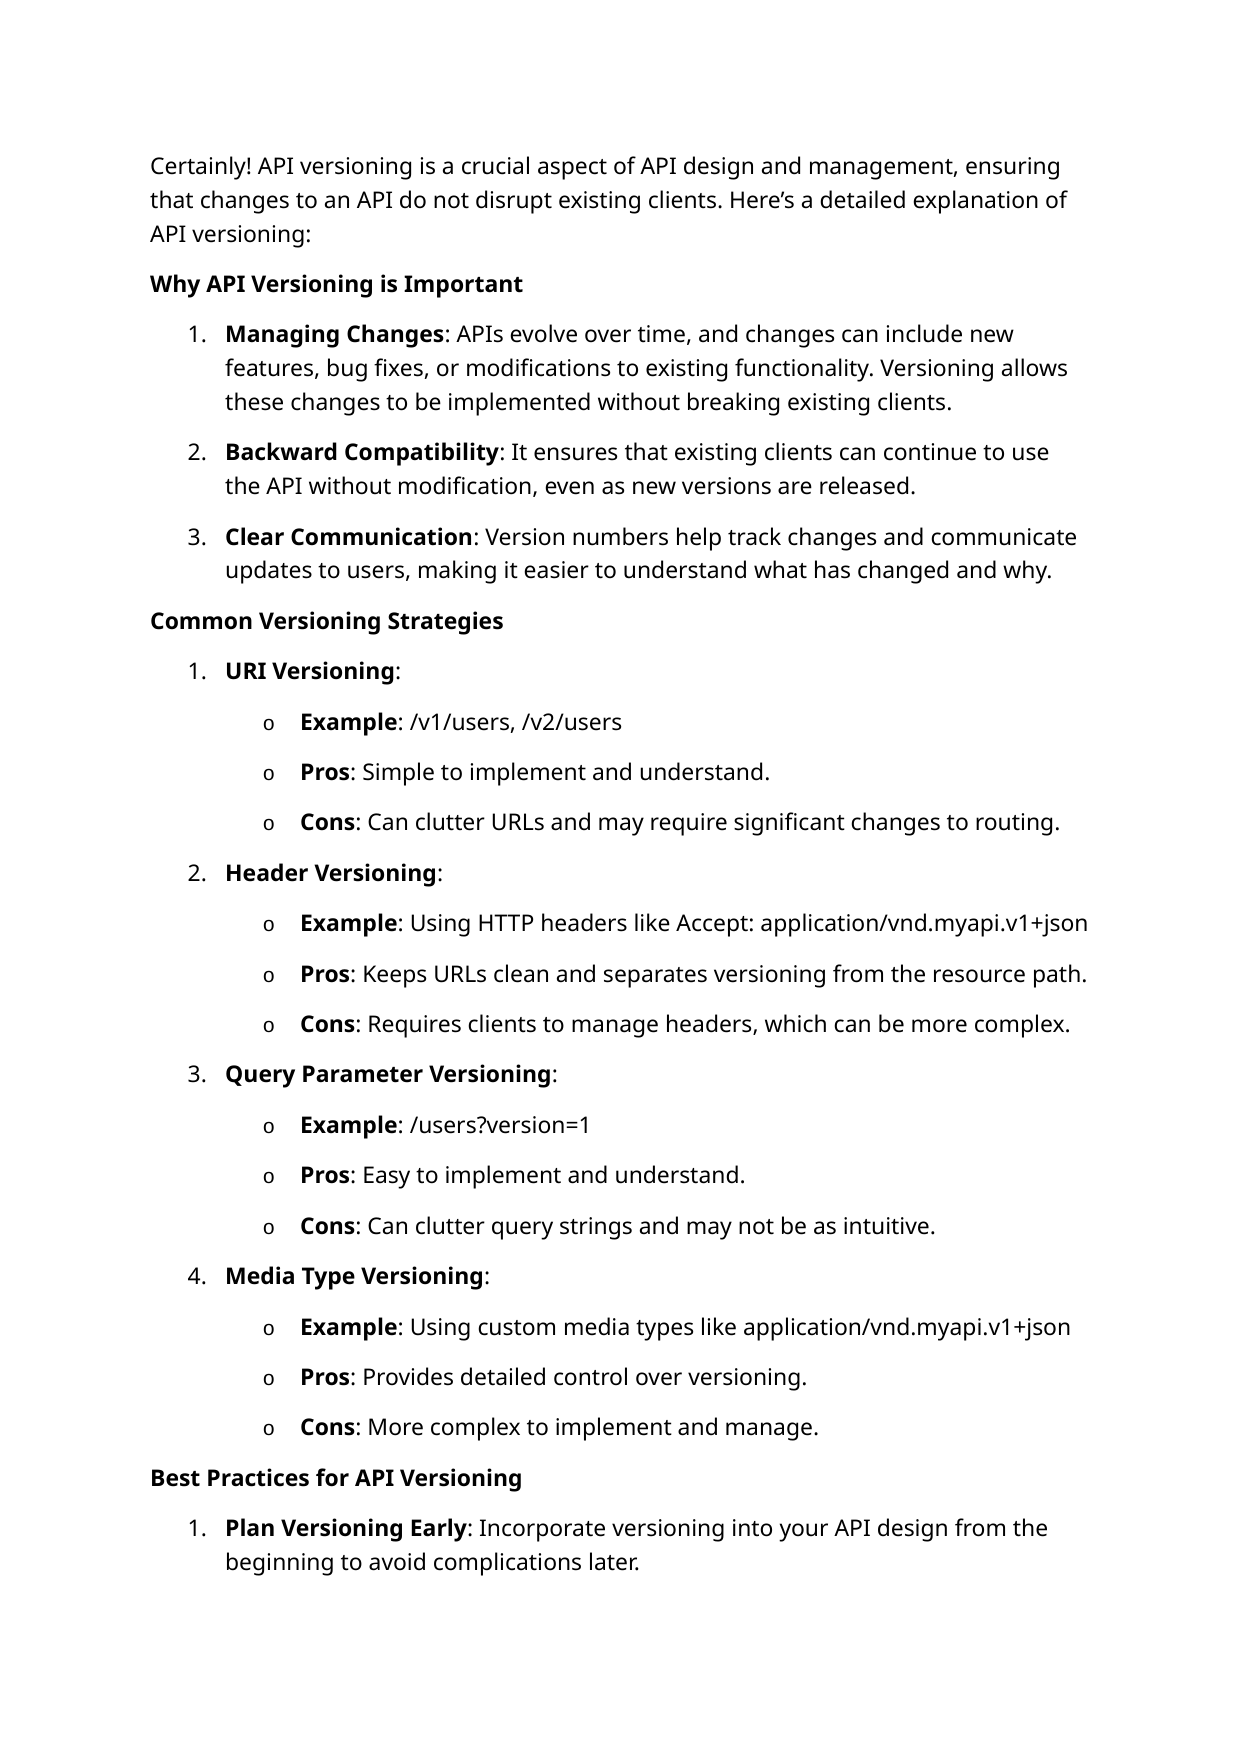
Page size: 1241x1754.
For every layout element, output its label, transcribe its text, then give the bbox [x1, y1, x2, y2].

text Certainly! API versioning is a crucial aspect of API design and management, ensuring that changes to an API do not disrupt existing clients. Here’s a detailed explanation of API versioning: [150, 150, 1090, 249]
list Plan Versioning Early: Incorporate versioning into your API design from the beginning to avoid complications later. [187, 1512, 1090, 1577]
list Example: Using custom media types like application/vnd.myapi.v1+json [262, 1310, 1090, 1342]
text Why API Versioning is Important [150, 268, 1090, 299]
list Pros: Simple to implement and understand. [262, 756, 1090, 787]
list Pros: Easy to implement and understand. [262, 1159, 1090, 1190]
list URI Versioning: [187, 655, 1090, 686]
list Example: Using HTTP headers like Accept: application/vnd.myapi.v1+json [262, 907, 1090, 938]
text Common Versioning Strategies [150, 604, 1090, 636]
list Cons: Requires clients to manage headers, which can be more complex. [262, 1008, 1090, 1039]
list Cons: Can clutter query strings and may not be as intuitive. [262, 1209, 1090, 1241]
list Cons: More complex to implement and manage. [262, 1411, 1090, 1442]
list Managing Changes: APIs evolve over time, and changes can include new features, bug fixes, or modifications to existing functionality. Versioning allows these changes to be implemented without breaking existing clients. [187, 318, 1090, 417]
list Header Versioning: [187, 857, 1090, 888]
list Query Parameter Versioning: [187, 1058, 1090, 1089]
text Best Practices for API Versioning [150, 1462, 1090, 1493]
list Backward Compatibility: It ensures that existing clients can continue to use the API without modification, even as new versions are released. [187, 436, 1090, 501]
list Example: /users?version=1 [262, 1109, 1090, 1140]
list Pros: Keeps URLs clean and separates versioning from the resource path. [262, 957, 1090, 989]
list Cons: Can clutter URLs and may require significant changes to routing. [262, 806, 1090, 837]
list Example: /v1/users, /v2/users [262, 705, 1090, 737]
list Clear Communication: Version numbers help track changes and communicate updates to users, making it easier to understand what has changed and why. [187, 520, 1090, 585]
list Pros: Provides detailed control over versioning. [262, 1361, 1090, 1392]
list Media Type Versioning: [187, 1260, 1090, 1291]
